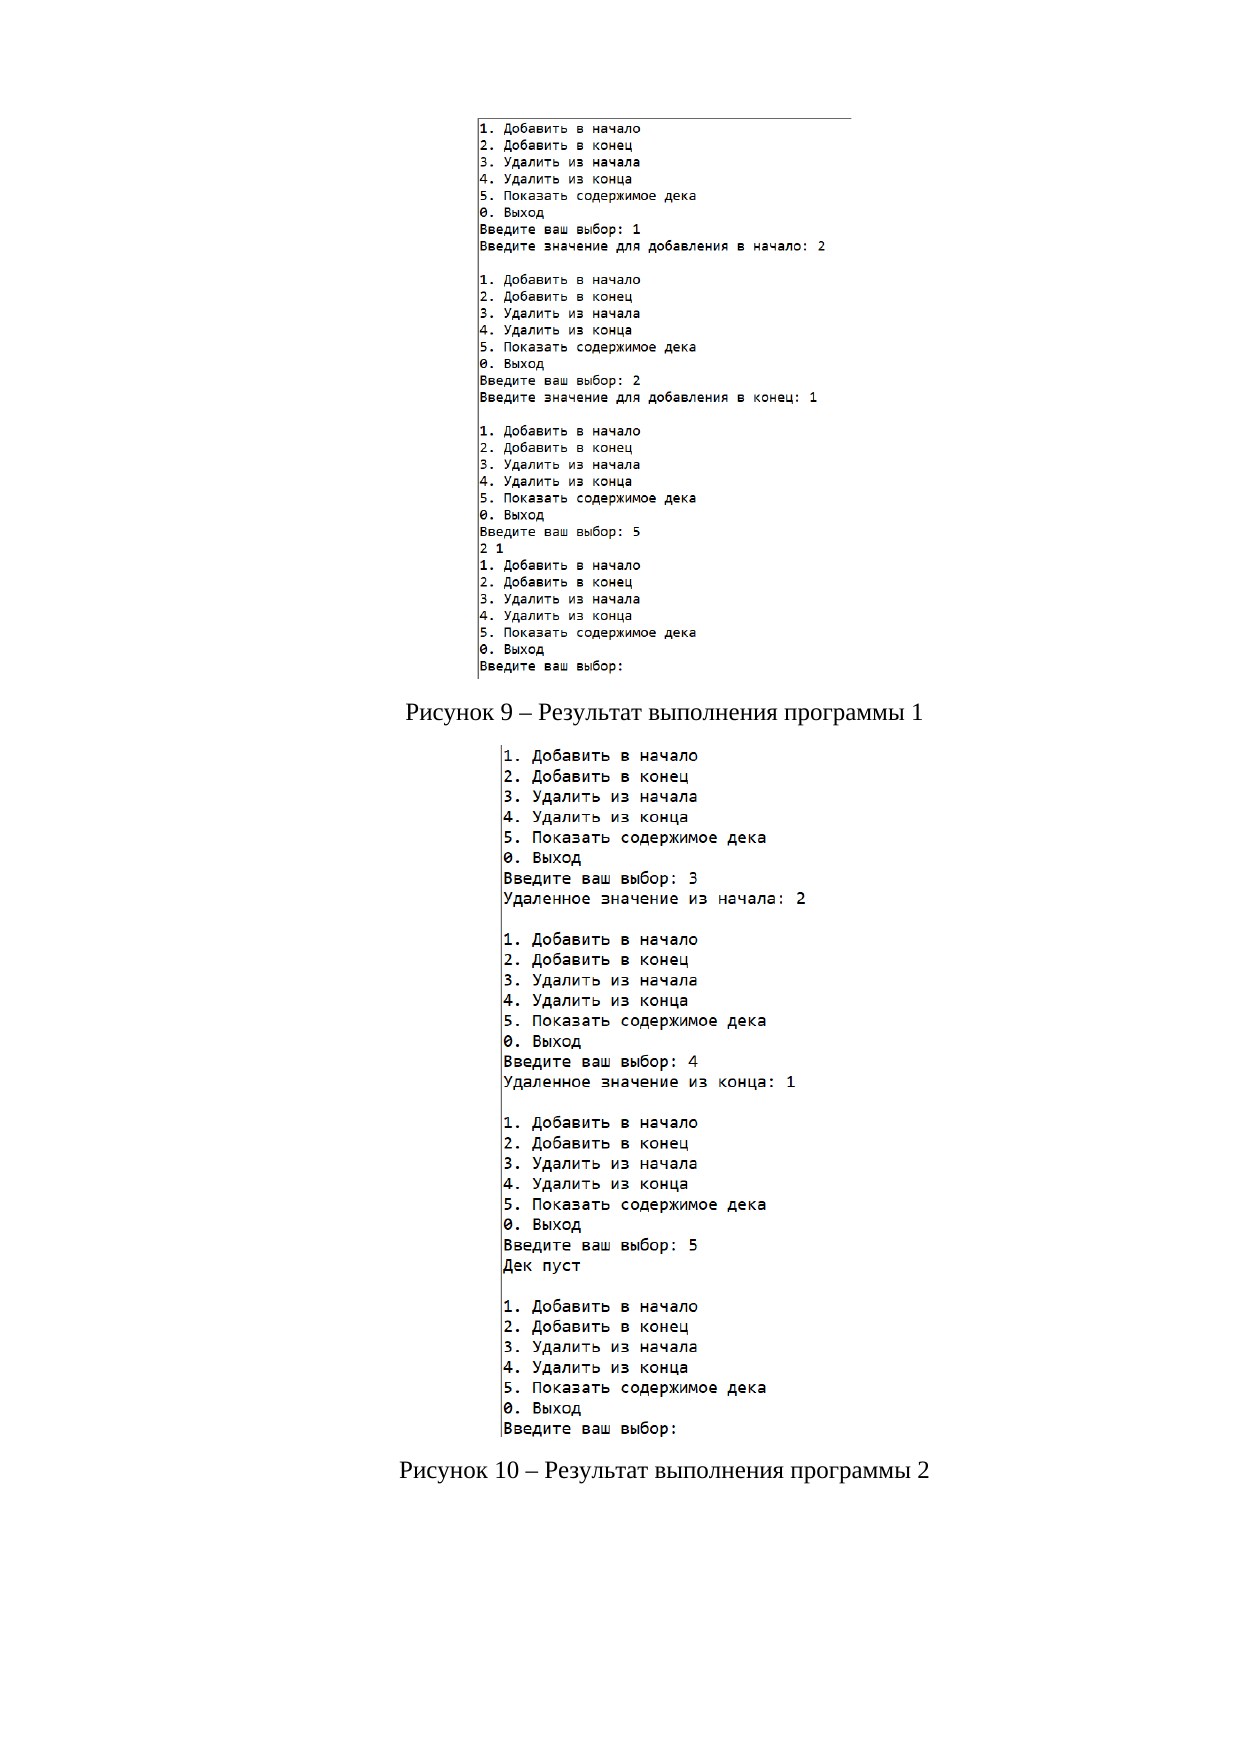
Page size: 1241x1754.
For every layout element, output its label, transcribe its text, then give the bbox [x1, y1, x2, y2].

text Рисунок 10 – Результат выполнения программы 2 [177, 1455, 1152, 1484]
picture [477, 118, 852, 679]
text Рисунок 9 – Результат выполнения программы 1 [177, 697, 1152, 726]
picture [500, 745, 829, 1437]
